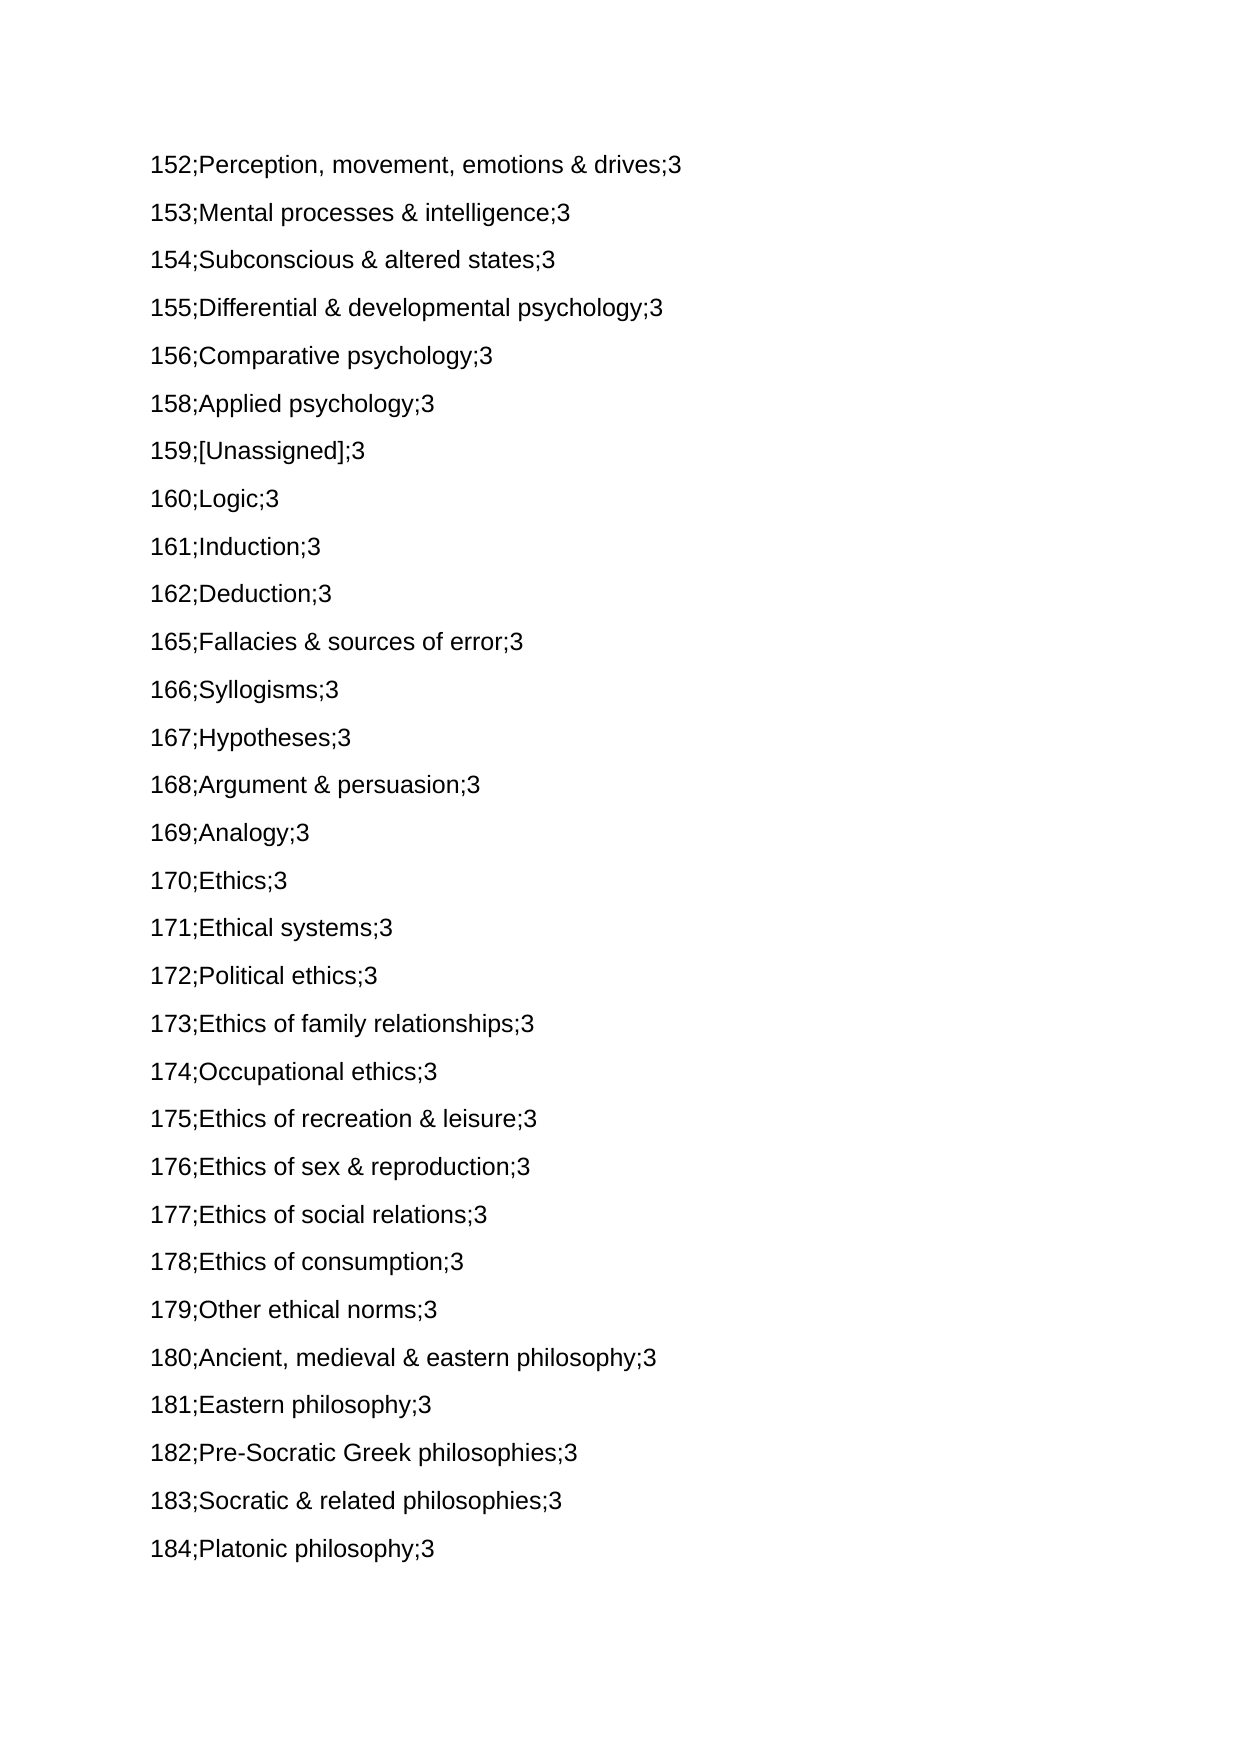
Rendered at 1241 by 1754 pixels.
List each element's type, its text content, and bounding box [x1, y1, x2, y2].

text 156;Comparative psychology;3 [150, 341, 1090, 369]
text 166;Syllogisms;3 [150, 675, 1090, 703]
text 153;Mental processes & intelligence;3 [150, 198, 1090, 226]
text 152;Perception, movement, emotions & drives;3 [150, 150, 1090, 179]
text 162;Deduction;3 [150, 579, 1090, 608]
text 183;Socratic & related philosophies;3 [150, 1486, 1090, 1514]
text 174;Occupational ethics;3 [150, 1056, 1090, 1085]
text 182;Pre-Socratic Greek philosophies;3 [150, 1438, 1090, 1467]
text 160;Logic;3 [150, 484, 1090, 513]
text 184;Platonic philosophy;3 [150, 1533, 1090, 1562]
text 165;Fallacies & sources of error;3 [150, 627, 1090, 656]
text 172;Political ethics;3 [150, 961, 1090, 990]
text 178;Ethics of consumption;3 [150, 1247, 1090, 1276]
text 159;[Unassigned];3 [150, 436, 1090, 465]
text 177;Ethics of social relations;3 [150, 1199, 1090, 1228]
text 175;Ethics of recreation & leisure;3 [150, 1104, 1090, 1133]
text 168;Argument & persuasion;3 [150, 770, 1090, 799]
text 173;Ethics of family relationships;3 [150, 1009, 1090, 1037]
text 171;Ethical systems;3 [150, 913, 1090, 942]
text 170;Ethics;3 [150, 866, 1090, 894]
text 169;Analogy;3 [150, 818, 1090, 847]
text 158;Applied psychology;3 [150, 388, 1090, 417]
text 176;Ethics of sex & reproduction;3 [150, 1152, 1090, 1181]
text 180;Ancient, medieval & eastern philosophy;3 [150, 1343, 1090, 1371]
text 179;Other ethical norms;3 [150, 1295, 1090, 1324]
text 154;Subconscious & altered states;3 [150, 245, 1090, 274]
text 155;Differential & developmental psychology;3 [150, 293, 1090, 322]
text 181;Eastern philosophy;3 [150, 1390, 1090, 1419]
text 167;Hypotheses;3 [150, 722, 1090, 751]
text 161;Induction;3 [150, 532, 1090, 560]
